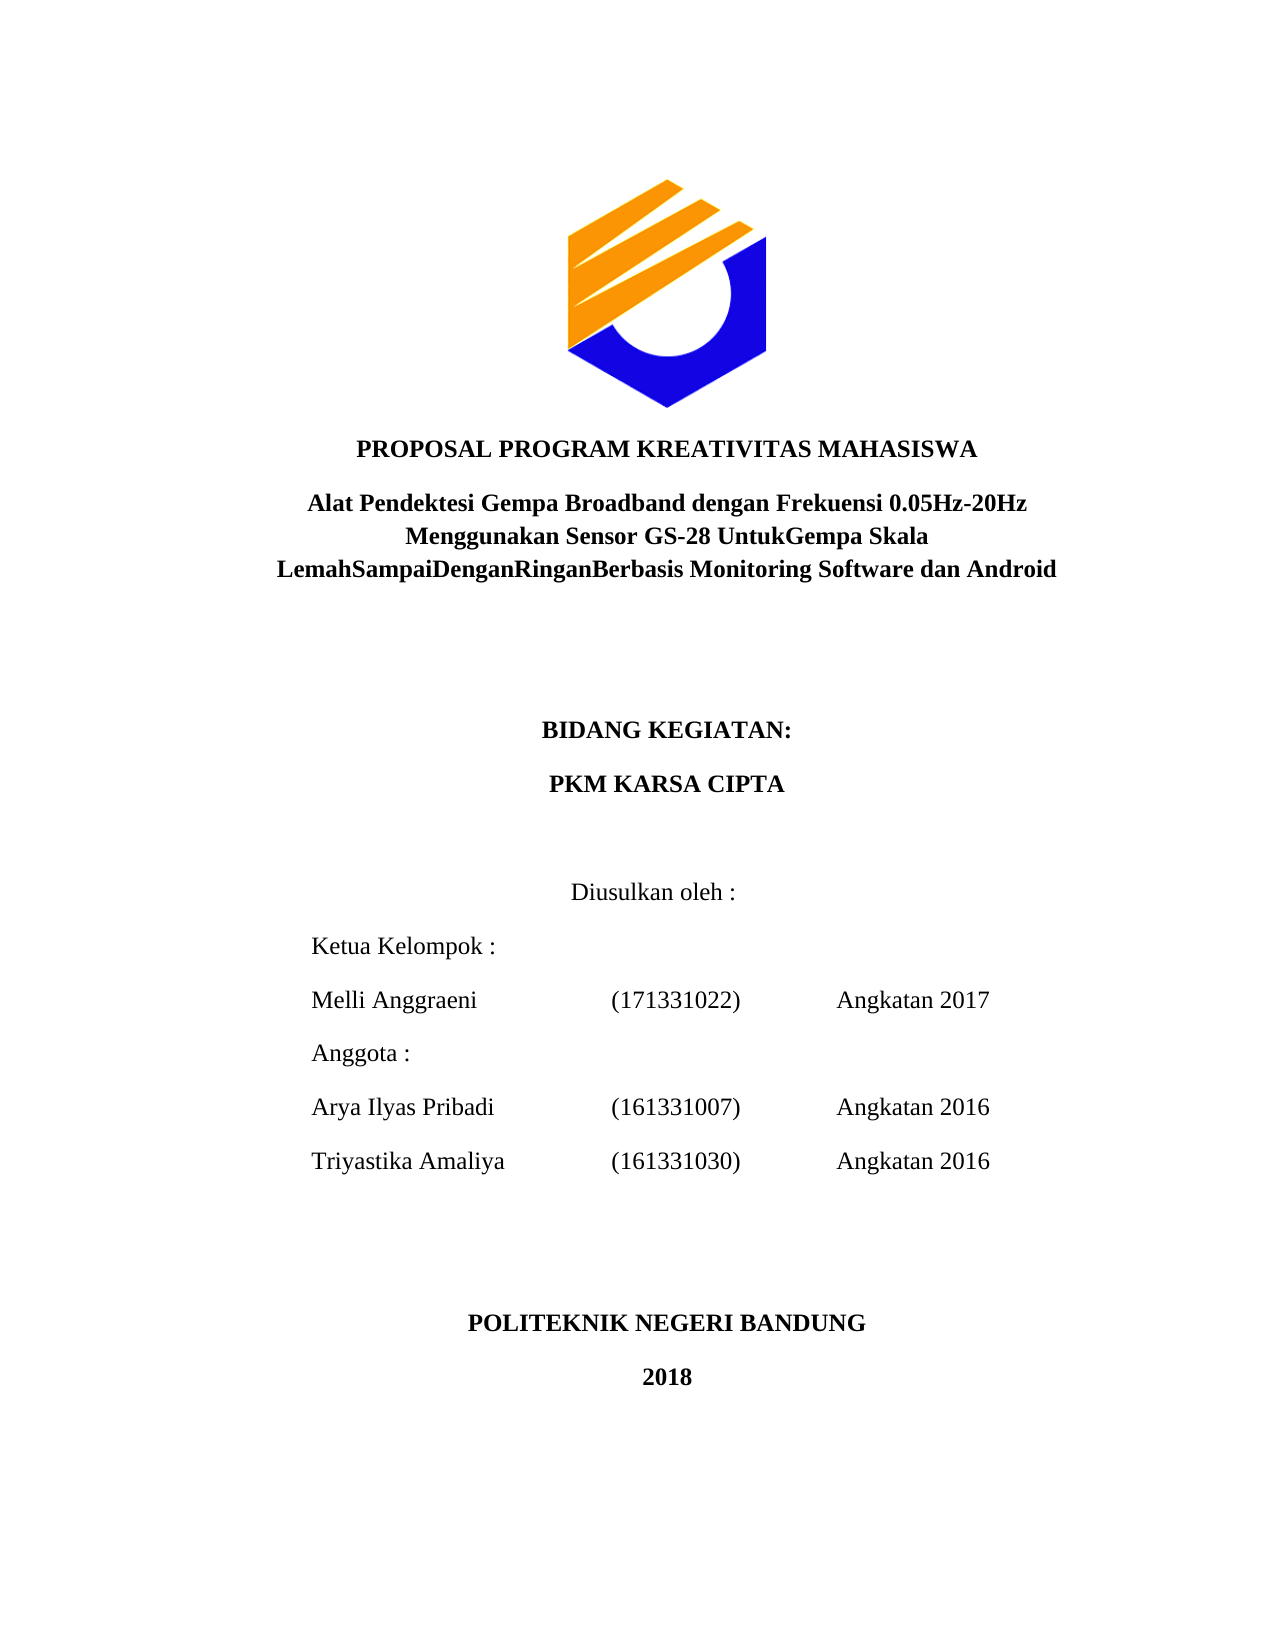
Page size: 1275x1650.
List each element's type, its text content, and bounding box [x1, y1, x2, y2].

text POLITEKNIK NEGERI BANDUNG [236, 1308, 1098, 1337]
picture [567, 177, 767, 409]
text Melli Anggraeni (171331022) Angkatan 2017 [236, 985, 1098, 1013]
text 2018 [236, 1362, 1098, 1390]
text Anggota : [236, 1038, 1098, 1067]
text Diusulkan oleh : [471, 877, 1098, 906]
text Triyastika Amaliya (161331030) Angkatan 2016 [236, 1146, 1098, 1175]
text PROPOSAL PROGRAM KREATIVITAS MAHASISWA [236, 434, 1098, 463]
text Ketua Kelompok : [236, 931, 1098, 959]
text Arya Ilyas Pribadi (161331007) Angkatan 2016 [236, 1092, 1098, 1121]
text BIDANG KEGIATAN: [236, 715, 1098, 744]
text Alat Pendektesi Gempa Broadband dengan Frekuensi 0.05Hz-20Hz Menggunakan Sensor GS-28 UntukGempa Skala LemahSampaiDenganRinganBerbasis Monitoring Software dan Android [236, 488, 1098, 583]
text PKM KARSA CIPTA [236, 769, 1098, 798]
